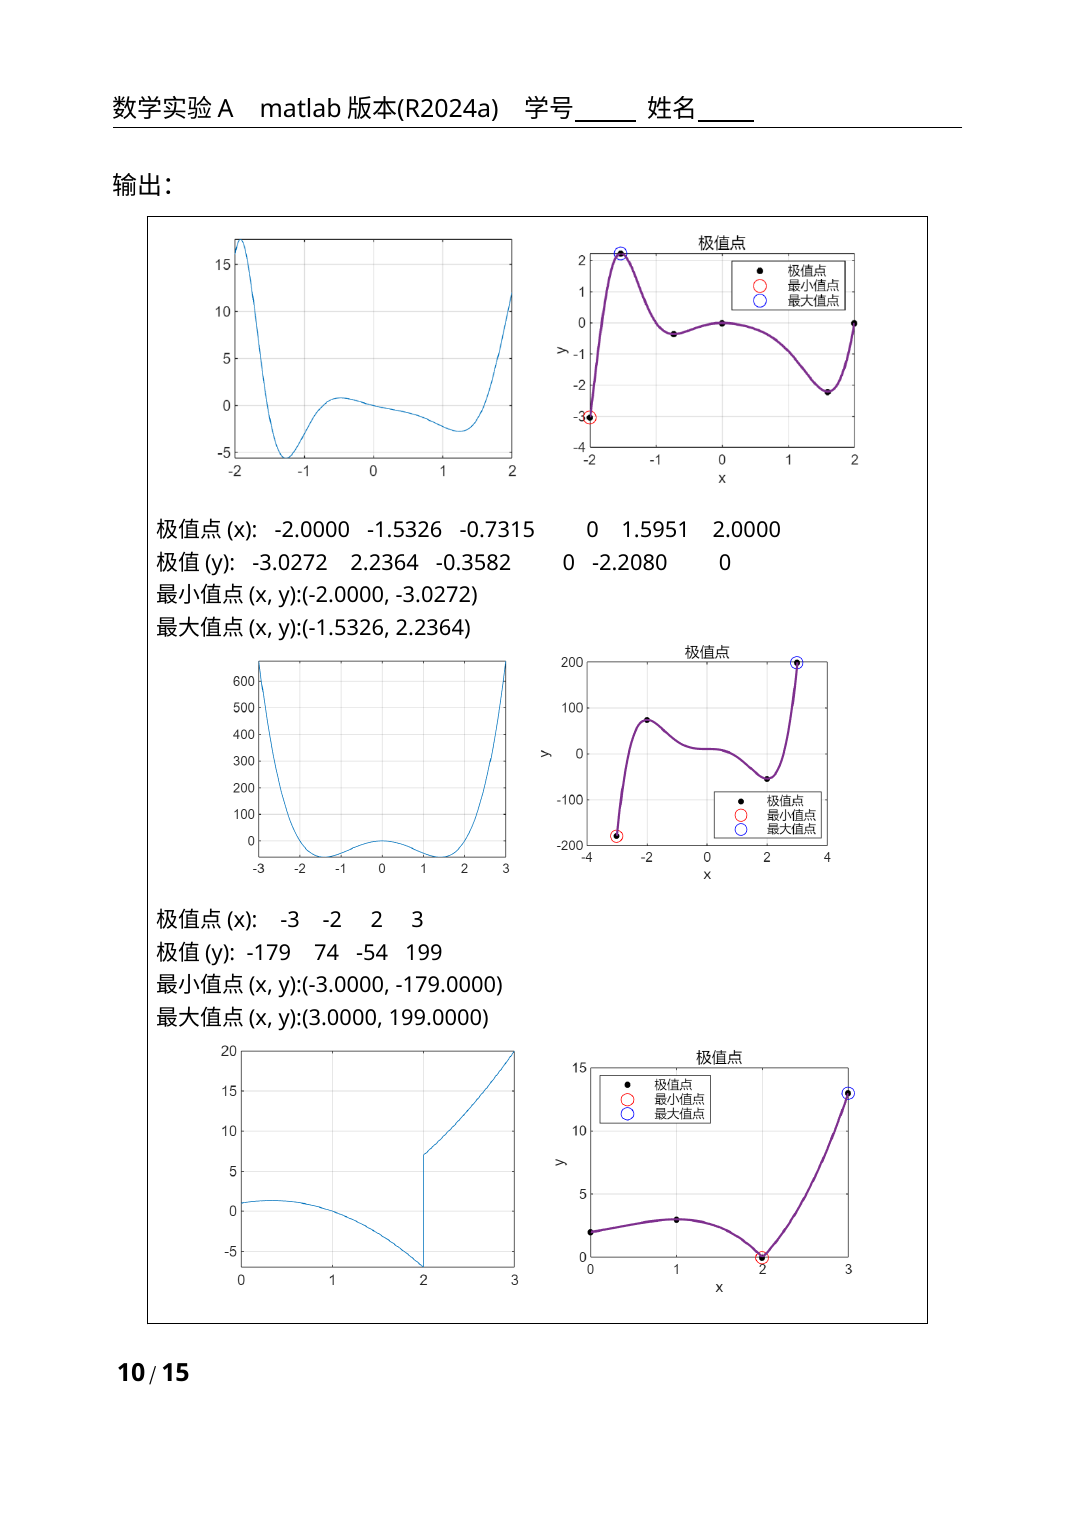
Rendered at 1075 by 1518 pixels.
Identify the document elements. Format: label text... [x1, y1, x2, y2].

picture [217, 641, 858, 883]
text 最小值点 (x, y):(-2.0000, -3.0272) [148, 574, 927, 606]
text 极值点 (x): -3 -2 2 3 [148, 899, 927, 931]
picture [188, 219, 887, 487]
text 极值点 (x): -2.0000 -1.5326 -0.7315 0 1.5951 2.0000 [148, 509, 927, 541]
picture [195, 1031, 879, 1296]
text 最大值点 (x, y):(3.0000, 199.0000) [148, 996, 927, 1032]
text 输出： [112, 151, 962, 216]
text 极值 (y): -179 74 -54 199 [148, 931, 927, 964]
text 极值 (y): -3.0272 2.2364 -0.3582 0 -2.2080 0 [148, 541, 927, 574]
text 最小值点 (x, y):(-3.0000, -179.0000) [148, 964, 927, 996]
text 最大值点 (x, y):(-1.5326, 2.2364) [148, 606, 927, 642]
